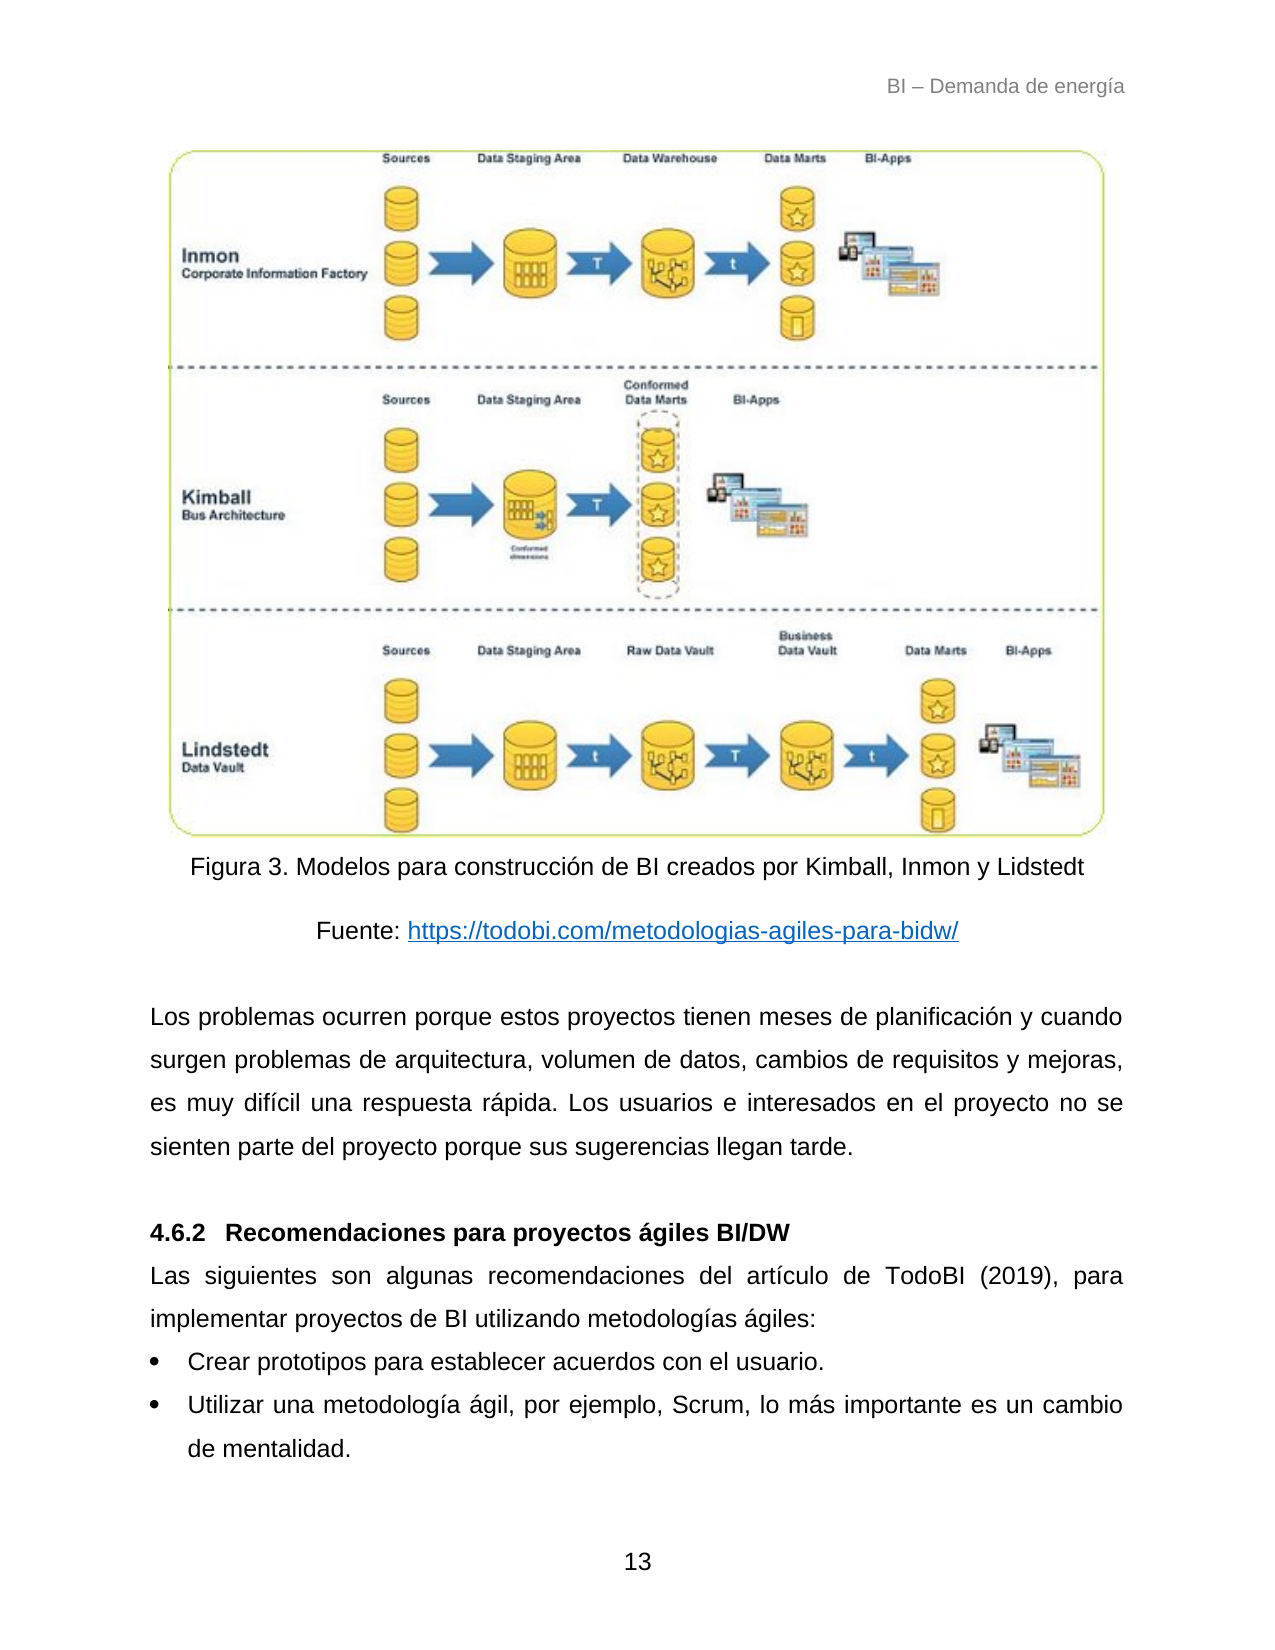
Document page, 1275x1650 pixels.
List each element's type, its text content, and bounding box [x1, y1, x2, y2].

list Crear prototipos para establecer acuerdos con el usuario. [150, 1347, 1125, 1376]
picture [168, 150, 1108, 838]
subtitle Recomendaciones para proyectos ágiles BI/DW [150, 1218, 1125, 1246]
text Fuente: https://todobi.com/metodologias-agiles-para-bidw/ [150, 916, 1125, 944]
list Utilizar una metodología ágil, por ejemplo, Scrum, lo más importante es un cambio de mentalidad. [150, 1390, 1125, 1462]
text Figura 3. Modelos para construcción de BI creados por Kimball, Inmon y Lidstedt [150, 852, 1125, 881]
text Los problemas ocurren porque estos proyectos tienen meses de planificación y cuando surgen problemas de arquitectura, volumen de datos, cambios de requisitos y mejoras, es muy difícil una respuesta rápida. Los usuarios e interesados en el proyecto no se sienten parte del proyecto porque sus sugerencias llegan tarde. [150, 1002, 1125, 1160]
text Las siguientes son algunas recomendaciones del artículo de TodoBI (2019), para implementar proyectos de BI utilizando metodologías ágiles: [150, 1261, 1125, 1333]
